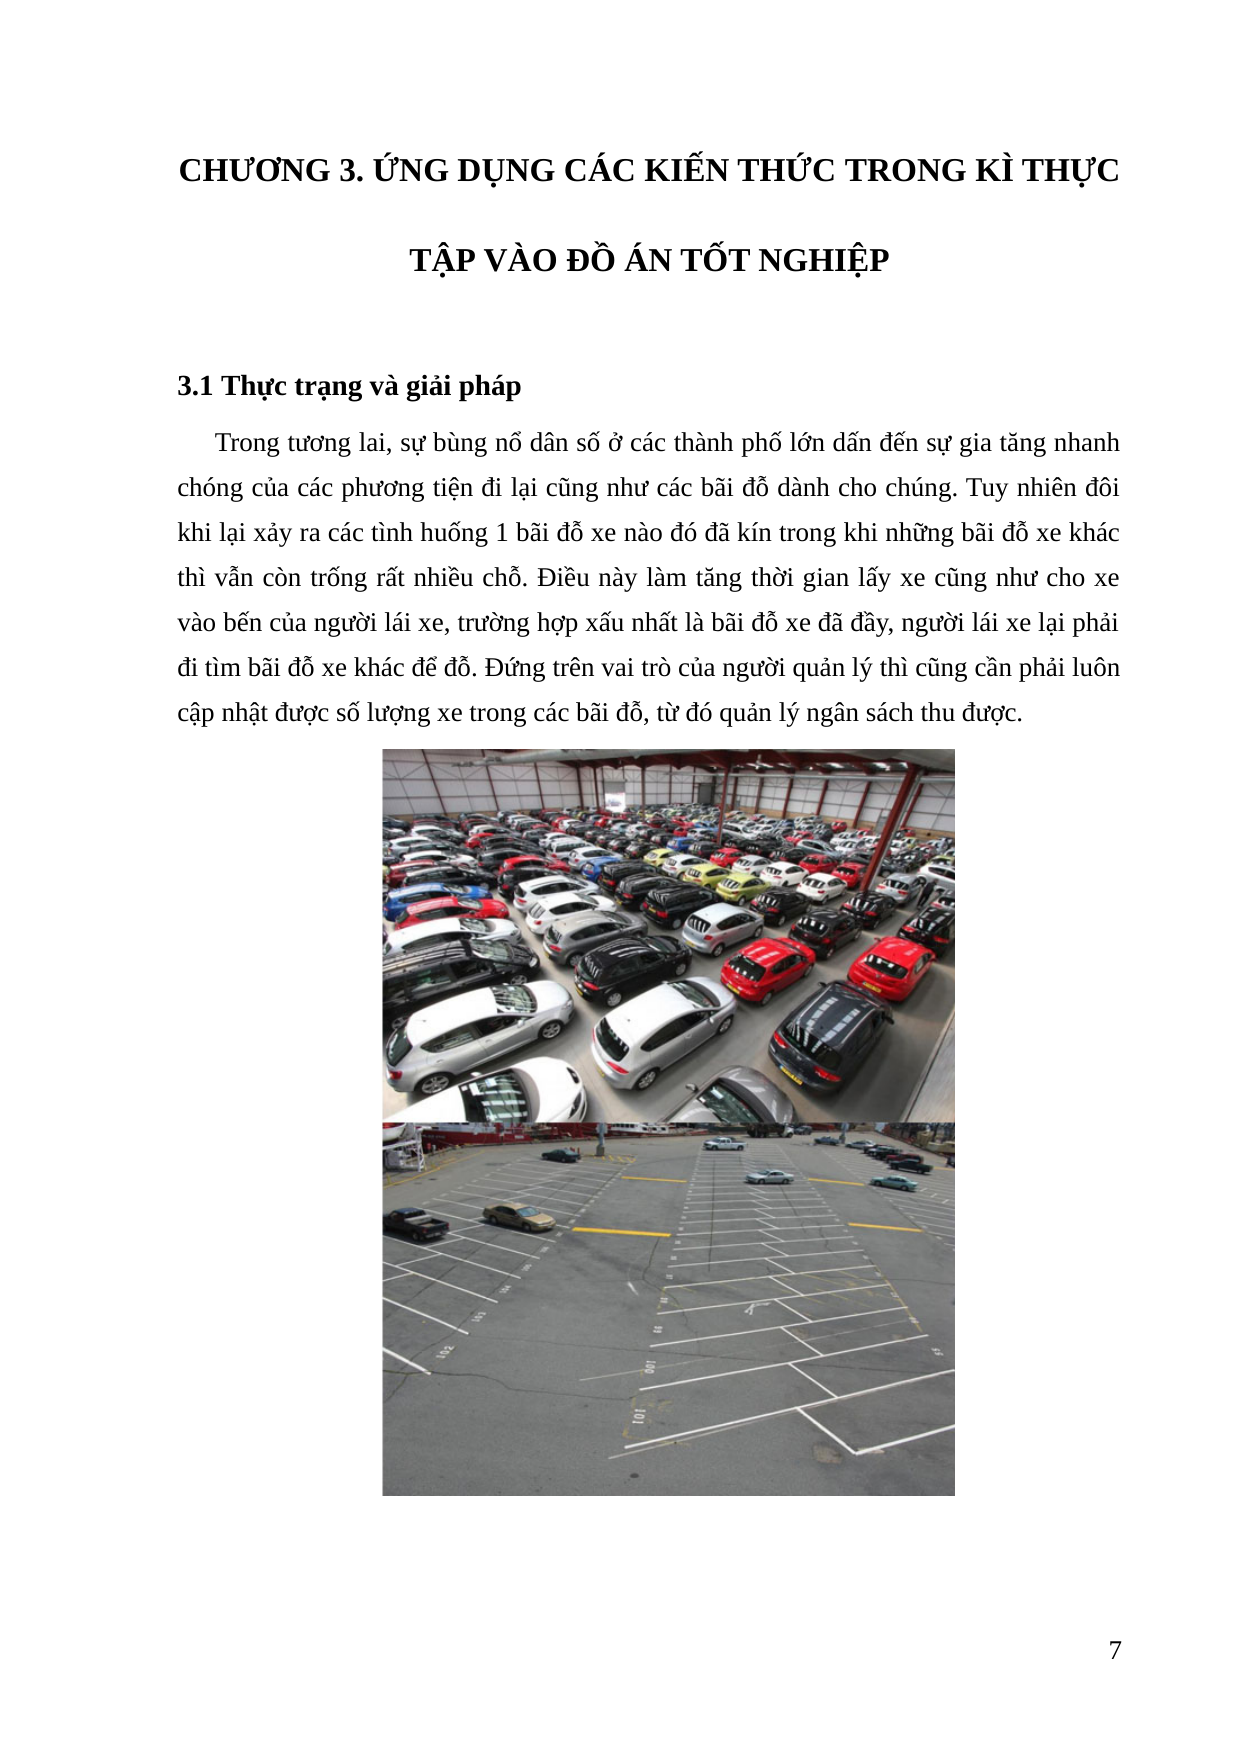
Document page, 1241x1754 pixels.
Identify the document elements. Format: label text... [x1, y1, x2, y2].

subtitle Thực trạng và giải pháp [177, 367, 1122, 404]
subtitle ỨNG DỤNG CÁC KIẾN THỨC TRONG KÌ THỰC TẬP VÀO ĐỒ ÁN TỐT NGHIỆP [177, 131, 1122, 296]
text Trong tương lai, sự bùng nổ dân số ở các thành phố lớn dấn đến sự gia tăng nhanh chóng của các phương tiện đi lại cũng như các bãi đỗ dành cho chúng. Tuy nhiên đôi khi lại xảy ra các tình huống 1 bãi đỗ xe nào đó đã kín trong khi những bãi đỗ xe khác thì vẫn còn trống rất nhiều chỗ. Điều này làm tăng thời gian lấy xe cũng như cho xe vào bến của người lái xe, trường hợp xấu nhất là bãi đỗ xe đã đầy, người lái xe lại phải đi tìm bãi đỗ xe khác để đỗ. Đứng trên vai trò của người quản lý thì cũng cần phải luôn cập nhật được số lượng xe trong các bãi đỗ, từ đó quản lý ngân sách thu được. [177, 423, 1122, 731]
picture [381, 749, 955, 1496]
